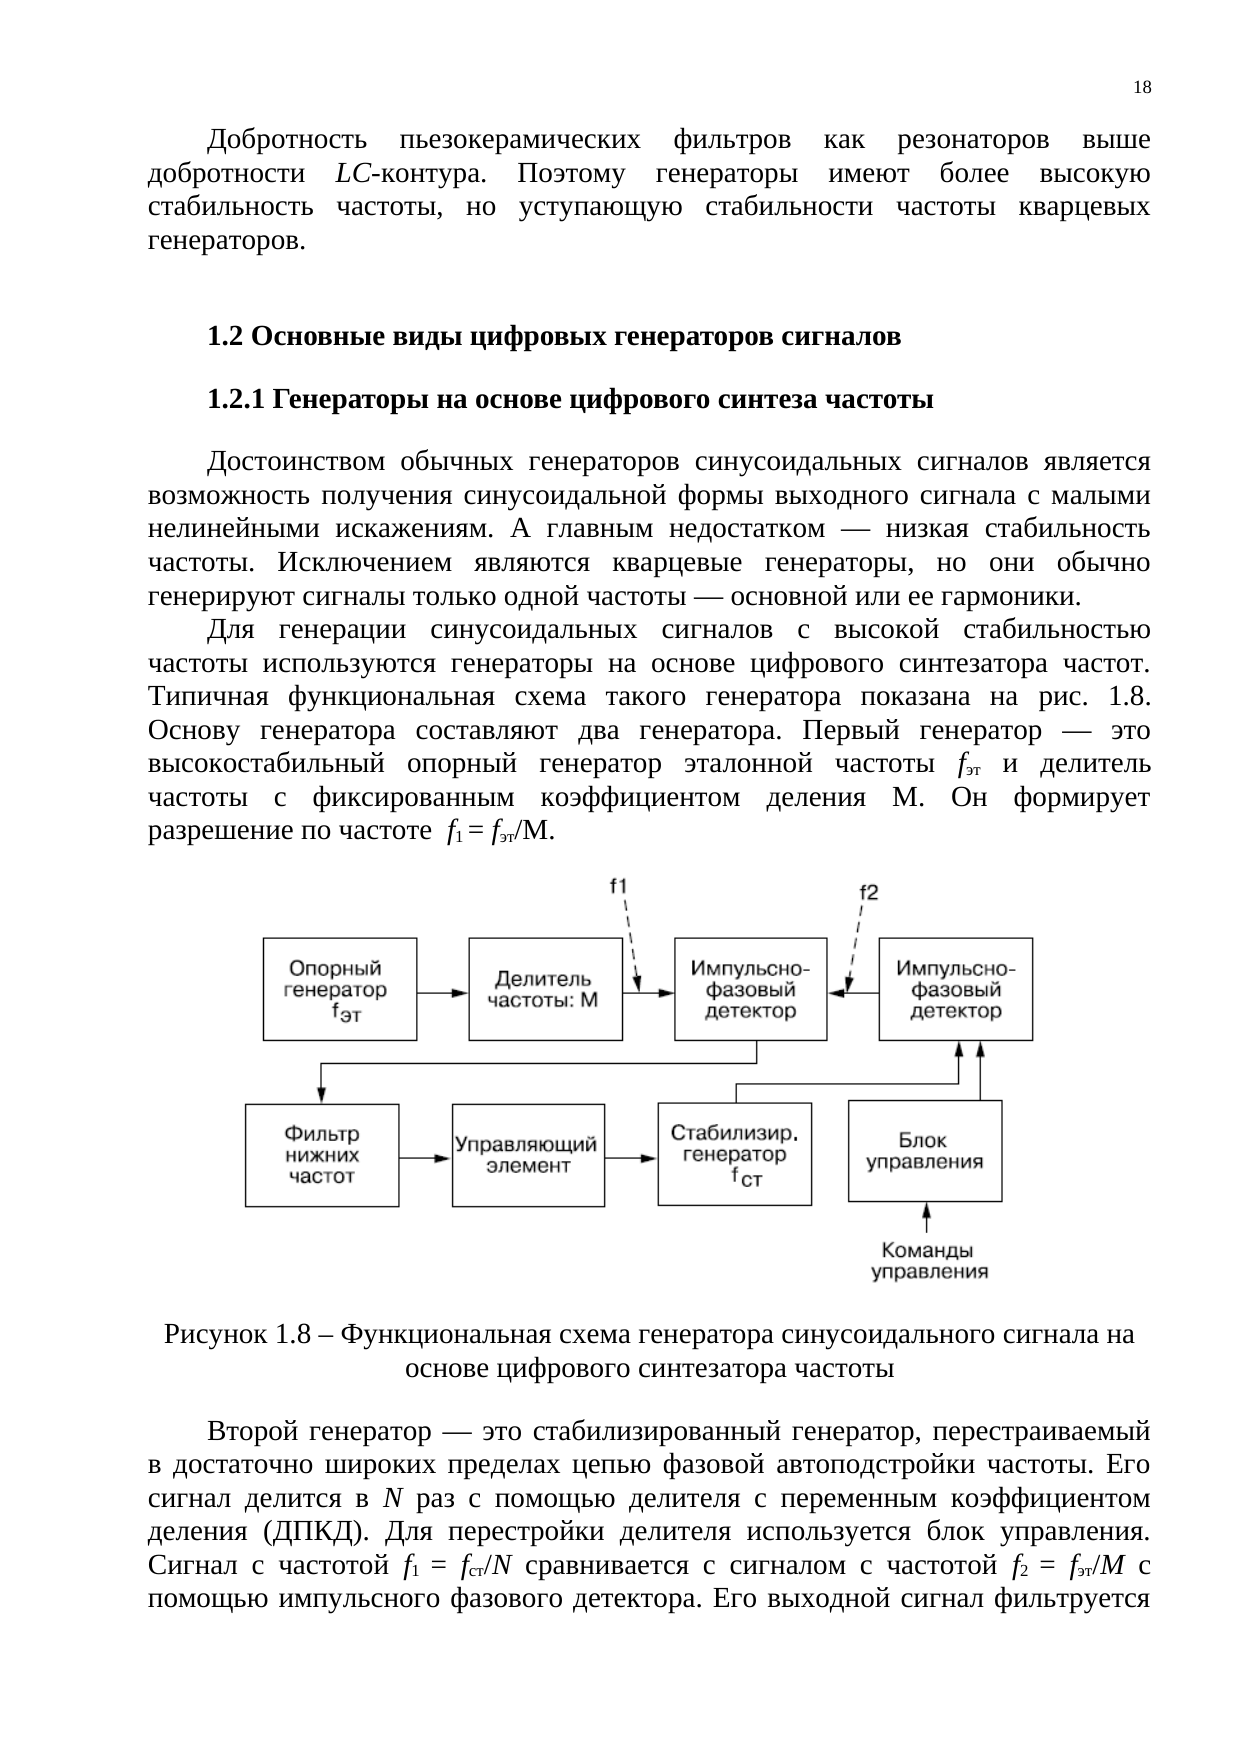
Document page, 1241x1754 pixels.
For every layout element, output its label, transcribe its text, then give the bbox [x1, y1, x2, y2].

text Рисунок 1.8 – Функциональная схема генератора синусоидального сигнала на основе цифрового синтезатора частоты [148, 1316, 1152, 1383]
text 1.2.1 Генераторы на основе цифрового синтеза частоты [207, 381, 1152, 414]
text Достоинством обычных генераторов синусоидальных сигналов является возможность получения синусоидальной формы выходного сигнала с малыми нелинейными искажениям. А главным недостатком — низкая стабильность частоты. Исключением являются кварцевые генераторы, но они обычно генерируют сигналы только одной частоты — основной или ее гармоники. [148, 443, 1152, 611]
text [148, 1413, 1152, 1614]
picture [217, 875, 1082, 1288]
text 1.2 Основные виды цифровых генераторов сигналов [207, 318, 1152, 352]
text Добротность пьезокерамических фильтров как резонаторов выше добротности LC-контура. Поэтому генераторы имеют более высокую стабильность частоты, но уступающую стабильности частоты кварцевых генераторов. [148, 121, 1152, 255]
text Для генерации синусоидальных сигналов с высокой стабильностью частоты используются генераторы на основе цифрового синтезатора частот. Типичная функциональная схема такого генератора показана на рис. 1.8. Основу генератора составляют два генератора. Первый генератор — это высокостабильный опорный генератор эталонной частоты fэт и делитель частоты с фиксированным коэффициентом деления M. Он формирует разрешение по частоте f1 = fэт/M. [148, 611, 1152, 846]
